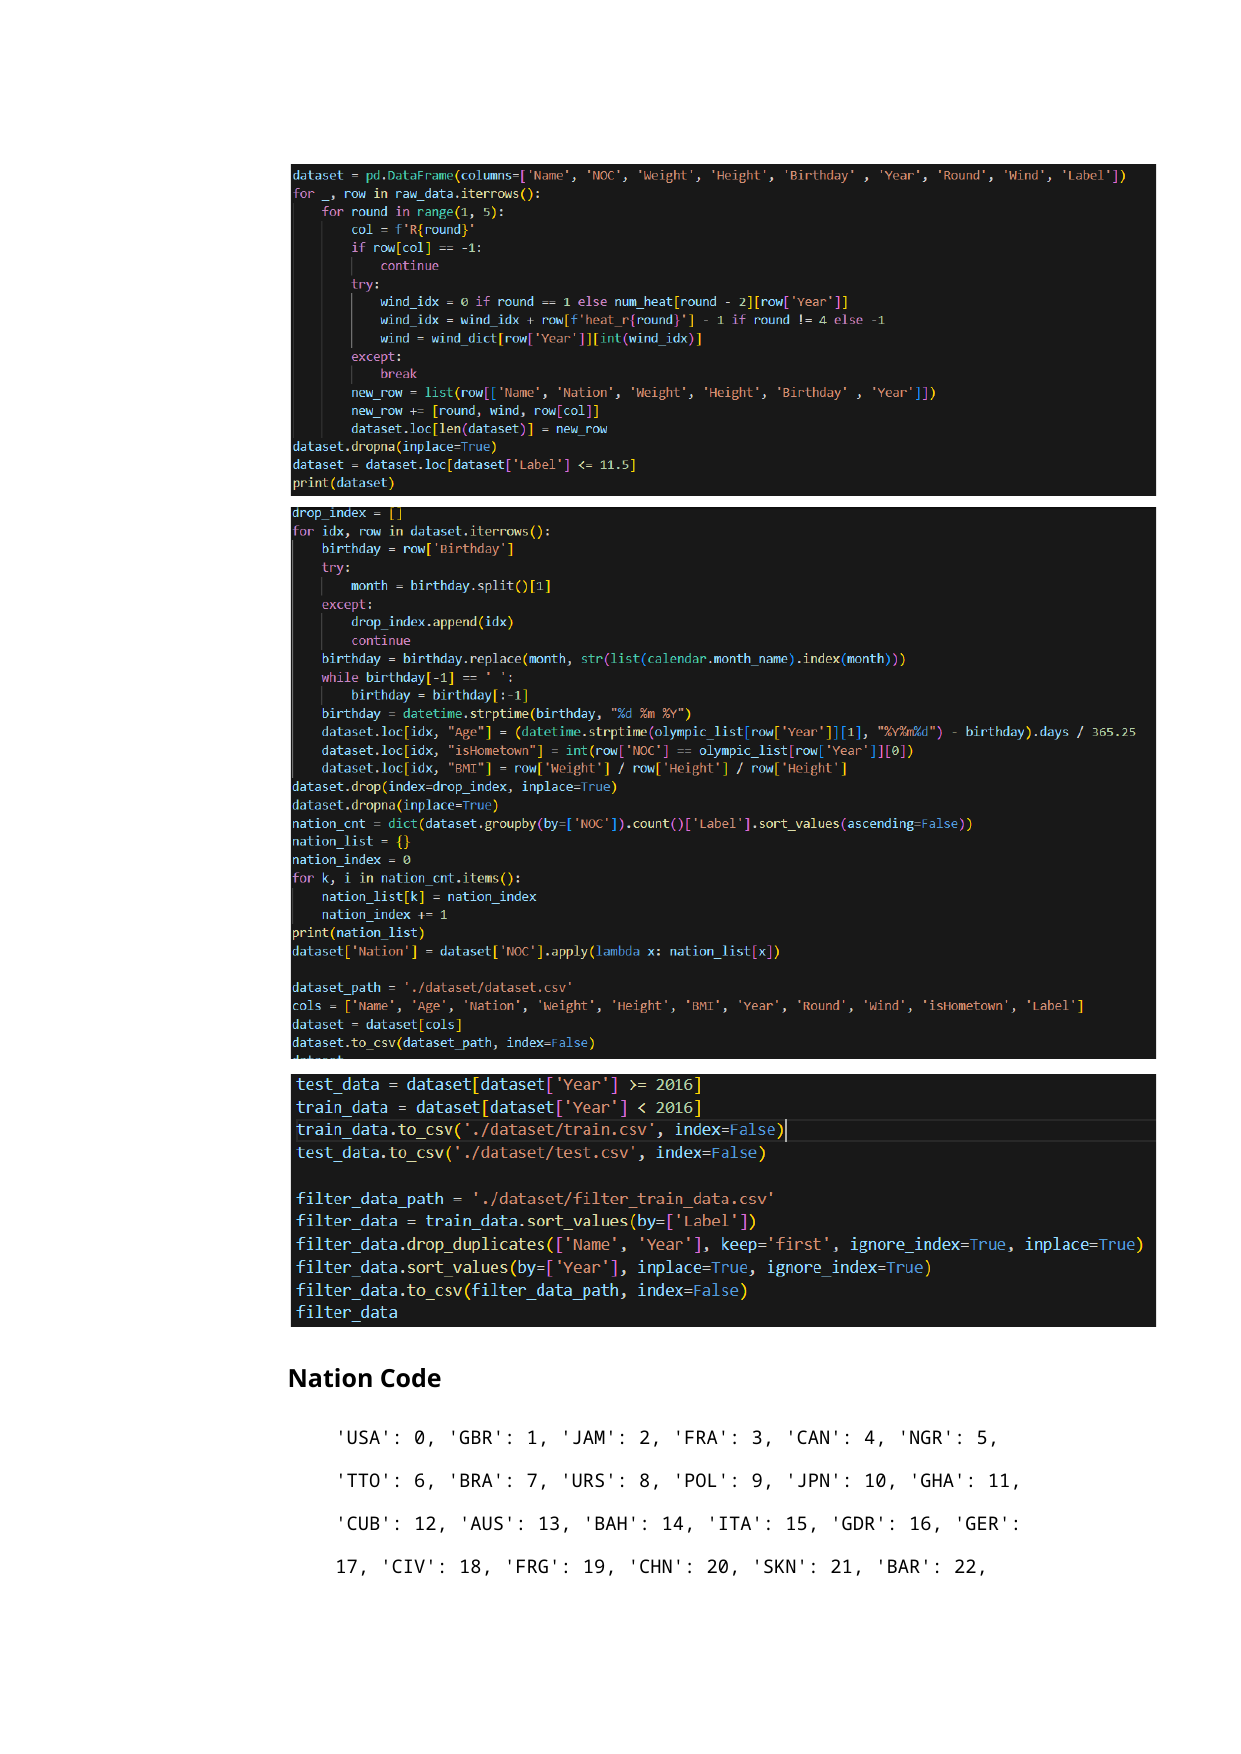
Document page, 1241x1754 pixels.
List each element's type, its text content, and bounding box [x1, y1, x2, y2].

picture [290, 507, 1157, 1059]
picture [290, 1074, 1157, 1327]
picture [290, 164, 1157, 496]
text Nation Code [237, 1359, 1053, 1396]
